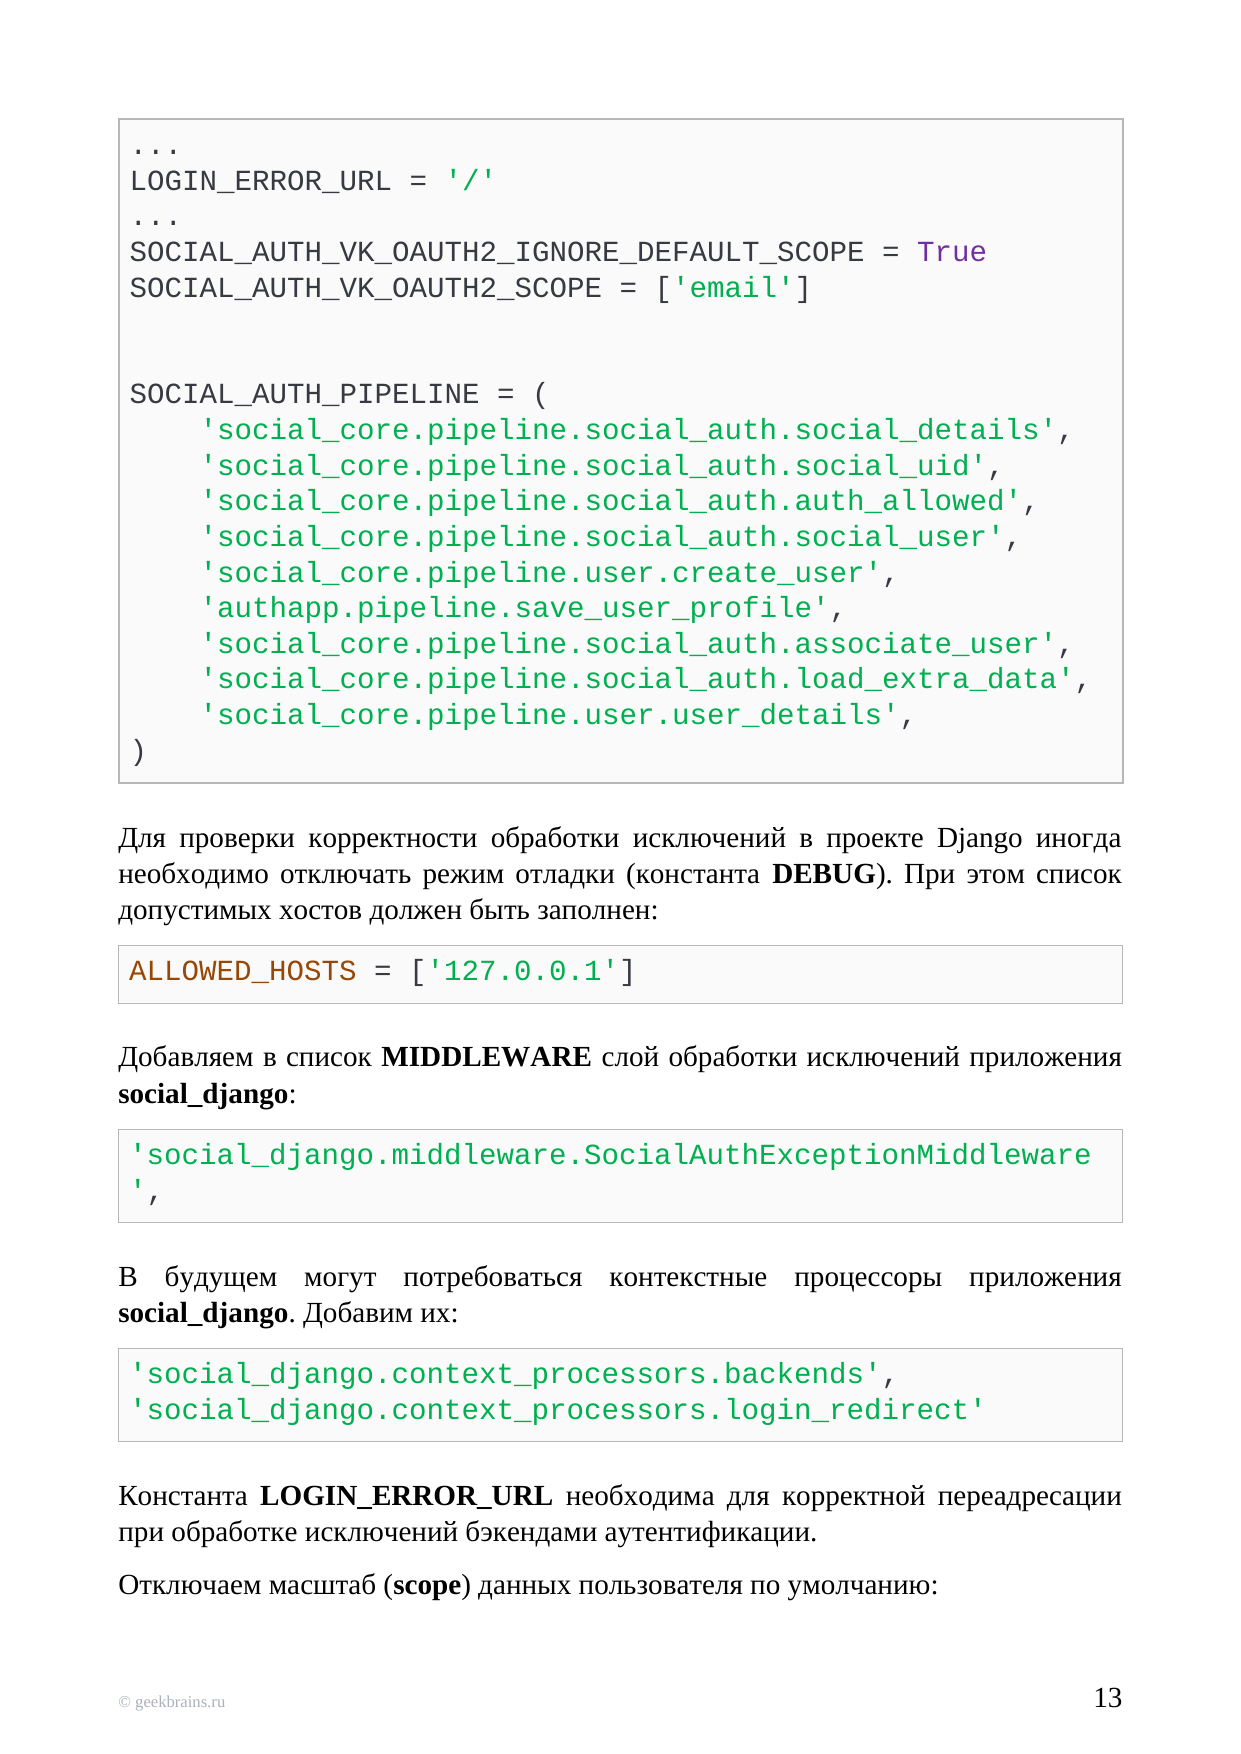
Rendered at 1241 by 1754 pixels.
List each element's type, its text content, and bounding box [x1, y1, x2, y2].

text Добавляем в список MIDDLEWARE слой обработки исключений приложения social_django: [118, 1039, 1122, 1109]
text Константа LOGIN_ERROR_URL необходима для корректной переадресации при обработке исключений бэкендами аутентификации. [118, 1478, 1122, 1548]
text Отключаем масштаб (scope) данных пользователя по умолчанию: [118, 1567, 1122, 1601]
table_header 'social_django.middleware.SocialAuthExceptionMiddleware', [119, 1130, 1122, 1222]
text Для проверки корректности обработки исключений в проекте Django иногда необходимо отключать режим отладки (константа DEBUG). При этом список допустимых хостов должен быть заполнен: [118, 820, 1122, 926]
text В будущем могут потребоваться контекстные процессоры приложения social_django. Добавим их: [118, 1259, 1122, 1328]
table_header 'social_django.context_processors.backends', 'social_django.context_processors.login_redirect' [119, 1349, 1122, 1441]
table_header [120, 120, 1122, 782]
table_header ALLOWED_HOSTS = ['127.0.0.1'] [119, 946, 1122, 1002]
